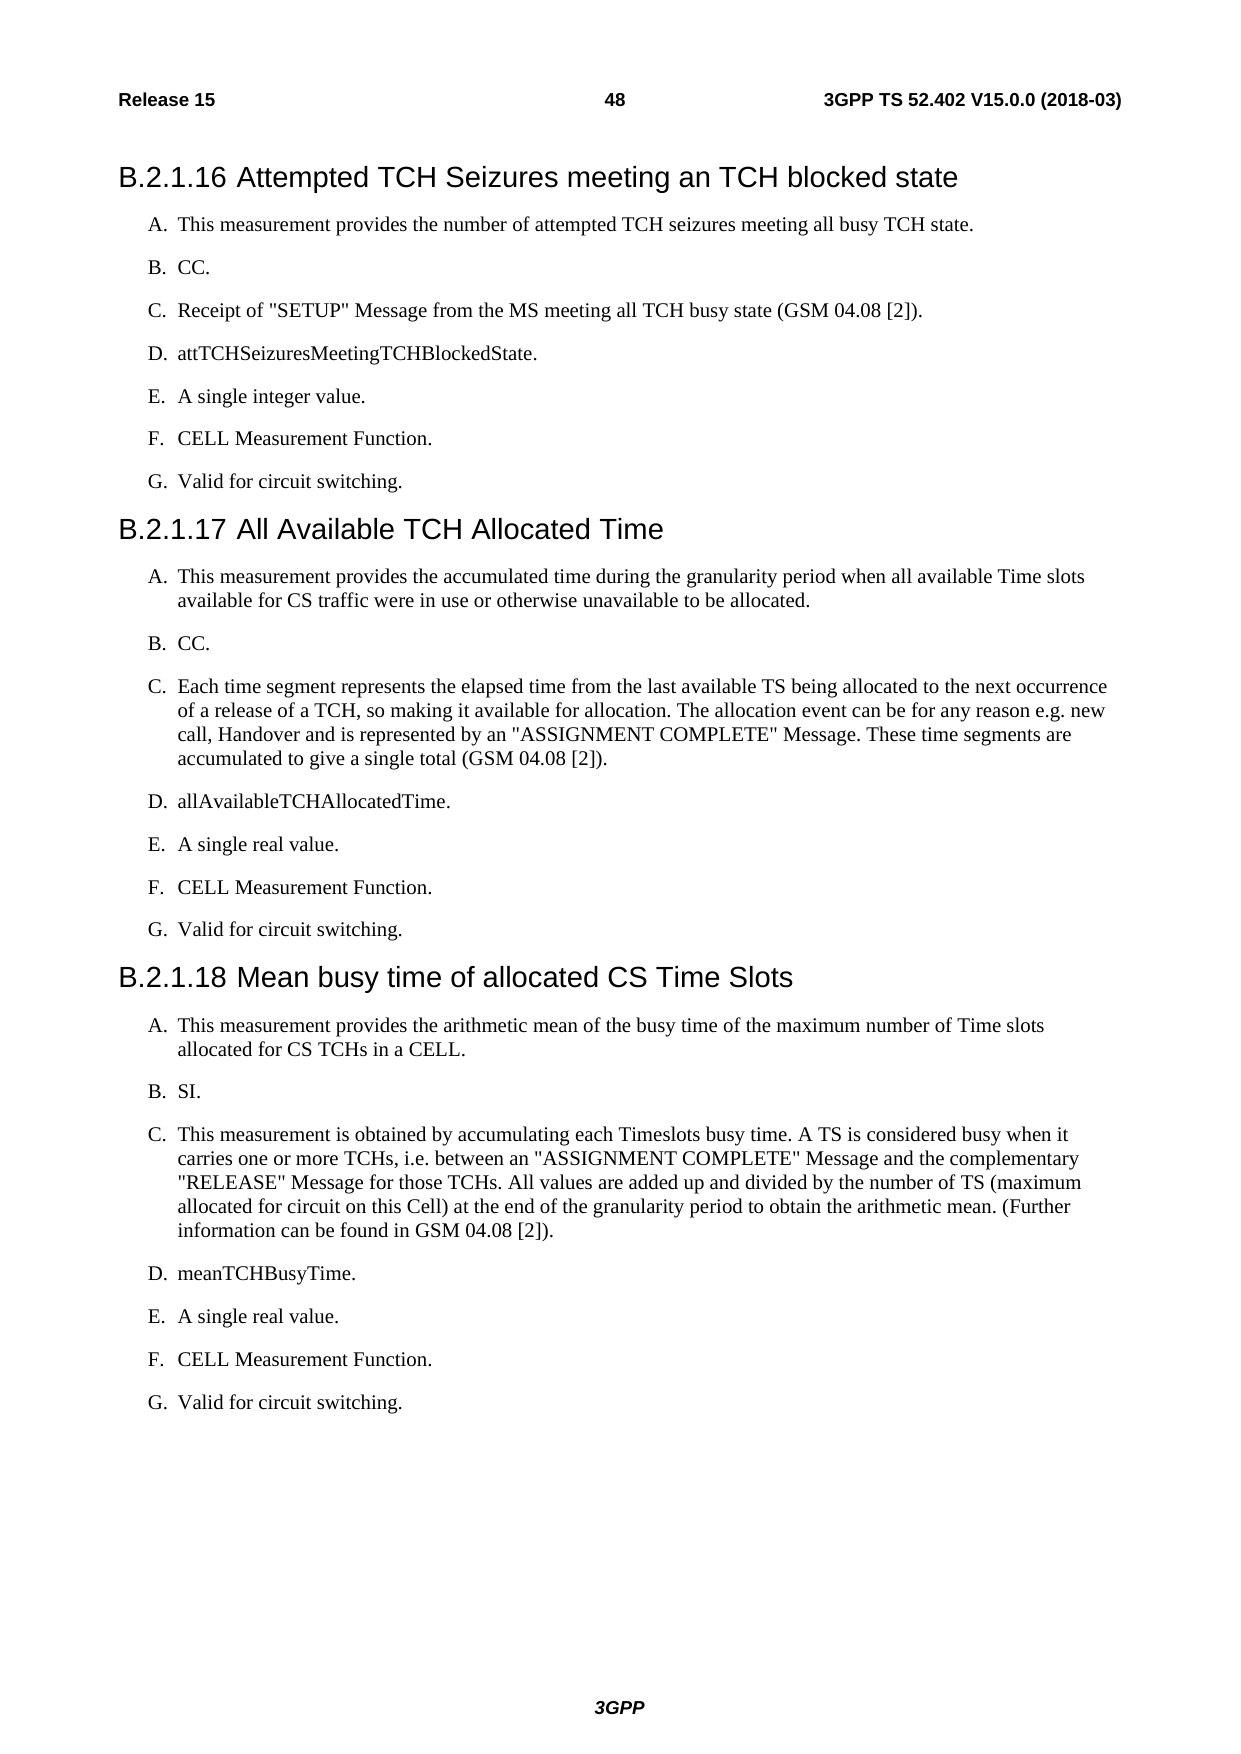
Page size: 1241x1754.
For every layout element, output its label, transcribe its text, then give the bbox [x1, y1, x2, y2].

text E. A single integer value. [148, 383, 1122, 408]
text G. Valid for circuit switching. [148, 1390, 1122, 1414]
text A. This measurement provides the arithmetic mean of the busy time of the maximum number of Time slots allocated for CS TCHs in a CELL. [148, 1012, 1122, 1061]
text C. Each time segment represents the elapsed time from the last available TS being allocated to the next occurrence of a release of a TCH, so making it available for allocation. The allocation event can be for any reason e.g. new call, Handover and is represented by an "ASSIGNMENT COMPLETE" Message. These time segments are accumulated to give a single total (GSM 04.08 [2]). [148, 674, 1122, 770]
text B. CC. [148, 255, 1122, 279]
text F. CELL Measurement Function. [148, 1347, 1122, 1371]
text D. attTCHSeizuresMeetingTCHBlockedState. [148, 341, 1122, 365]
text E. A single real value. [148, 832, 1122, 856]
text G. Valid for circuit switching. [148, 469, 1122, 493]
text B. SI. [148, 1079, 1122, 1103]
text F. CELL Measurement Function. [148, 874, 1122, 899]
text G. Valid for circuit switching. [148, 917, 1122, 941]
text E. A single real value. [148, 1304, 1122, 1328]
text C. Receipt of "SETUP" Message from the MS meeting all TCH busy state (GSM 04.08 [2]). [148, 298, 1122, 322]
text F. CELL Measurement Function. [148, 426, 1122, 450]
text D. allAvailableTCHAllocatedTime. [148, 789, 1122, 813]
text A. This measurement provides the accumulated time during the granularity period when all available Time slots available for CS traffic were in use or otherwise unavailable to be allocated. [148, 564, 1122, 612]
subtitle B.2.1.18 Mean busy time of allocated CS Time Slots [118, 960, 1122, 994]
subtitle B.2.1.17 All Available TCH Allocated Time [118, 512, 1122, 546]
text A. This measurement provides the number of attempted TCH seizures meeting all busy TCH state. [148, 212, 1122, 236]
text D. meanTCHBusyTime. [148, 1261, 1122, 1285]
subtitle B.2.1.16 Attempted TCH Seizures meeting an TCH blocked state [118, 160, 1122, 193]
text B. CC. [148, 631, 1122, 655]
text C. This measurement is obtained by accumulating each Timeslots busy time. A TS is considered busy when it carries one or more TCHs, i.e. between an "ASSIGNMENT COMPLETE" Message and the complementary "RELEASE" Message for those TCHs. All values are added up and divided by the number of TS (maximum allocated for circuit on this Cell) at the end of the granularity period to obtain the arithmetic mean. (Further information can be found in GSM 04.08 [2]). [148, 1122, 1122, 1242]
